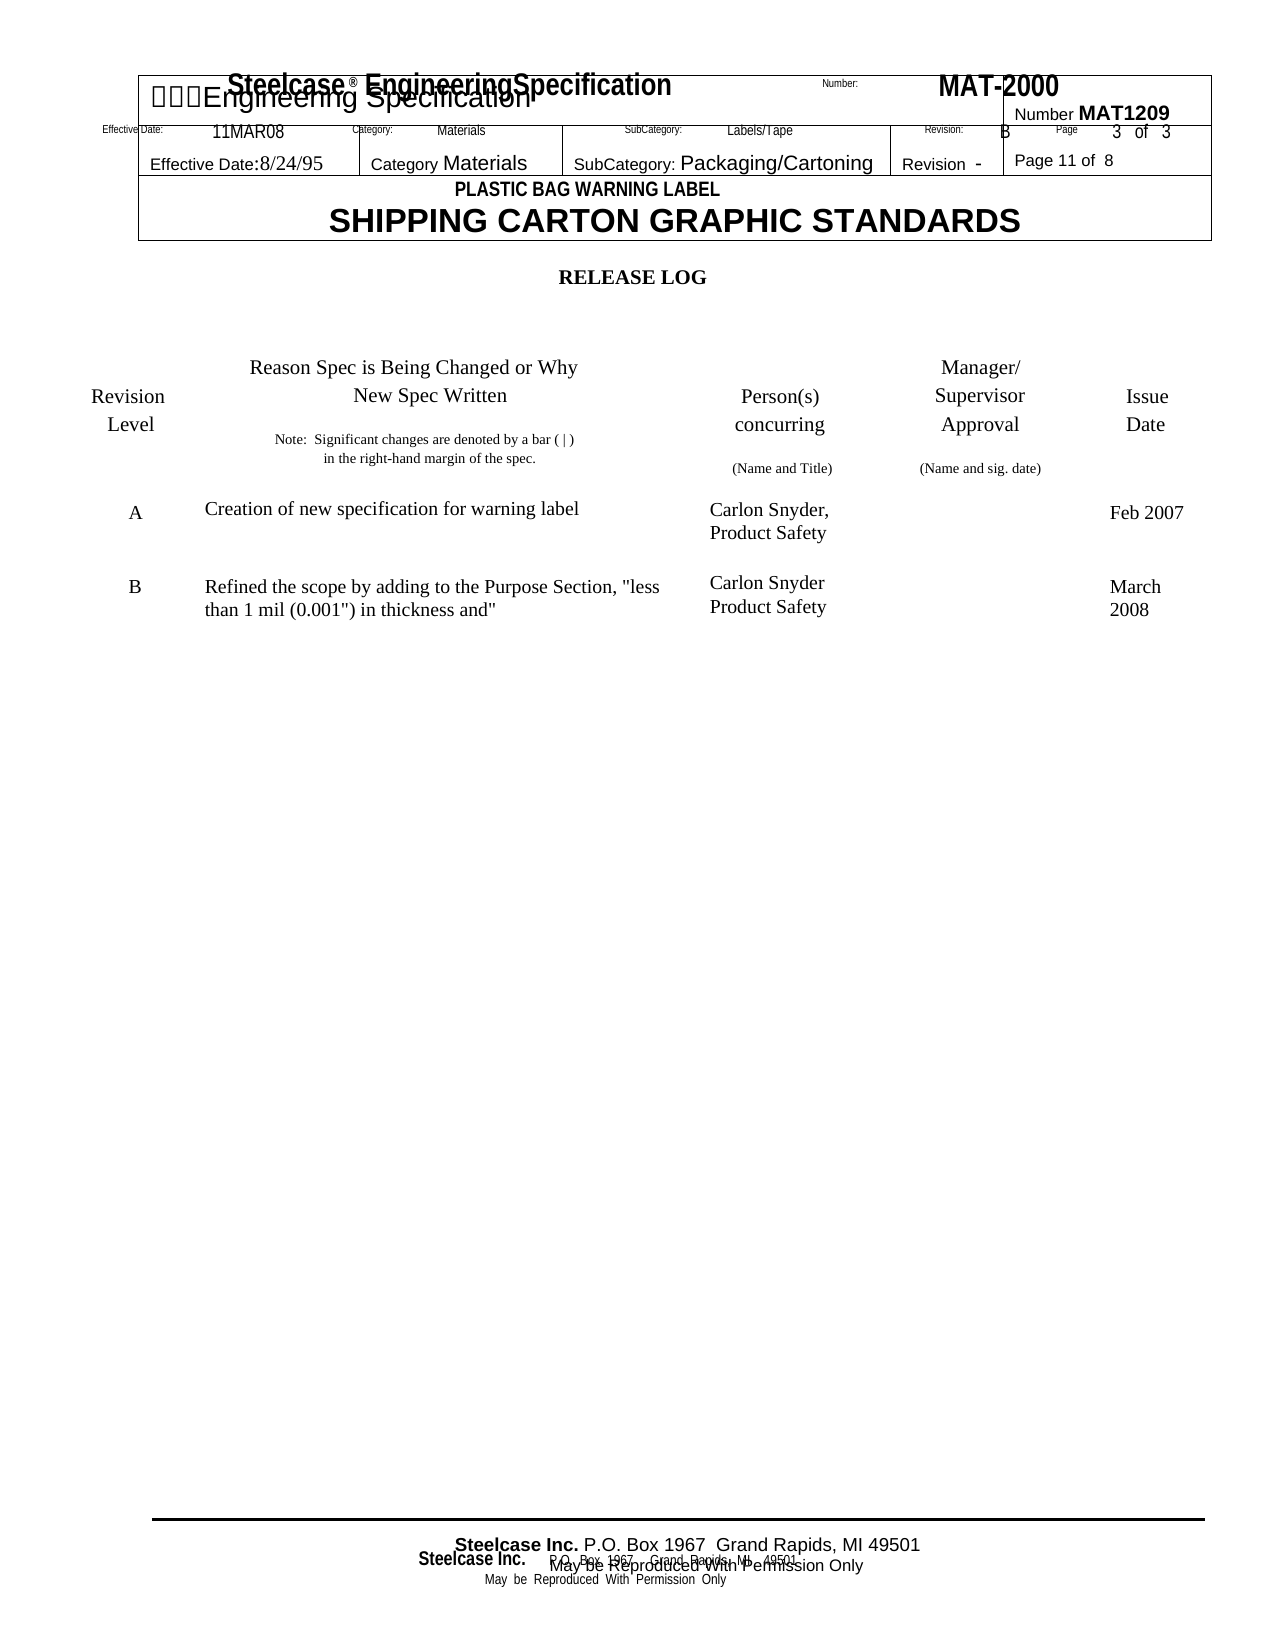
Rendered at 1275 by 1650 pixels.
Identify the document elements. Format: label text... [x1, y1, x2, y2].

text Product Safety [710, 521, 862, 544]
text concurring [710, 408, 862, 437]
text A [129, 501, 146, 524]
text (Name and Title) [710, 457, 862, 477]
text New Spec Written [205, 379, 688, 408]
text Supervisor [920, 379, 1074, 408]
text Carlon Snyder, [710, 499, 862, 521]
text March [1110, 575, 1171, 598]
text Feb 2007 [1110, 501, 1196, 524]
text Materials [438, 122, 510, 138]
text Number: [823, 76, 875, 89]
text Carlon Snyder [710, 569, 862, 594]
text Labels/Tape [728, 122, 826, 138]
text Person(s) [710, 384, 862, 408]
text Reason Spec is Being Changed or Why [205, 355, 688, 379]
text Approval [920, 408, 1074, 437]
text in the right-hand margin of the spec. [205, 448, 688, 467]
text 11MAR08 [213, 119, 313, 142]
text Category: [353, 122, 413, 136]
text Issue [1126, 384, 1182, 408]
text Refined the scope by adding to the Purpose Section, "less [205, 575, 710, 598]
text Creation of new specification for warning label [205, 494, 688, 521]
text (Name and sig. date) [920, 457, 1074, 477]
text Date [1126, 408, 1182, 437]
text PLASTIC BAG WARNING LABEL [455, 177, 881, 201]
text B [129, 575, 144, 598]
text Level [91, 408, 190, 437]
text Note: Significant changes are denoted by a bar ( | ) [205, 428, 688, 448]
text 2008 [1110, 598, 1171, 621]
text 3 of 3 [1113, 119, 1185, 142]
text SubCategory: [625, 122, 710, 136]
text MAT-2000 [939, 67, 1113, 103]
text Page [1056, 122, 1088, 136]
text Revision: [925, 122, 983, 136]
text May be Reproduced With Permission Only [419, 1570, 930, 1589]
text Product Safety [710, 594, 862, 618]
text Revision [91, 384, 190, 408]
text Steelcase Inc. P.O. Box 1967 Grand Rapids, MI 49501 [419, 1547, 930, 1570]
text Steelcase ® EngineeringSpecification [221, 66, 739, 102]
text RELEASE LOG [559, 265, 756, 289]
text than 1 mil (0.001") in thickness and" [205, 598, 734, 621]
text B [1000, 119, 1016, 142]
text Manager/ [920, 355, 1074, 379]
text Effective Date: [103, 122, 193, 136]
